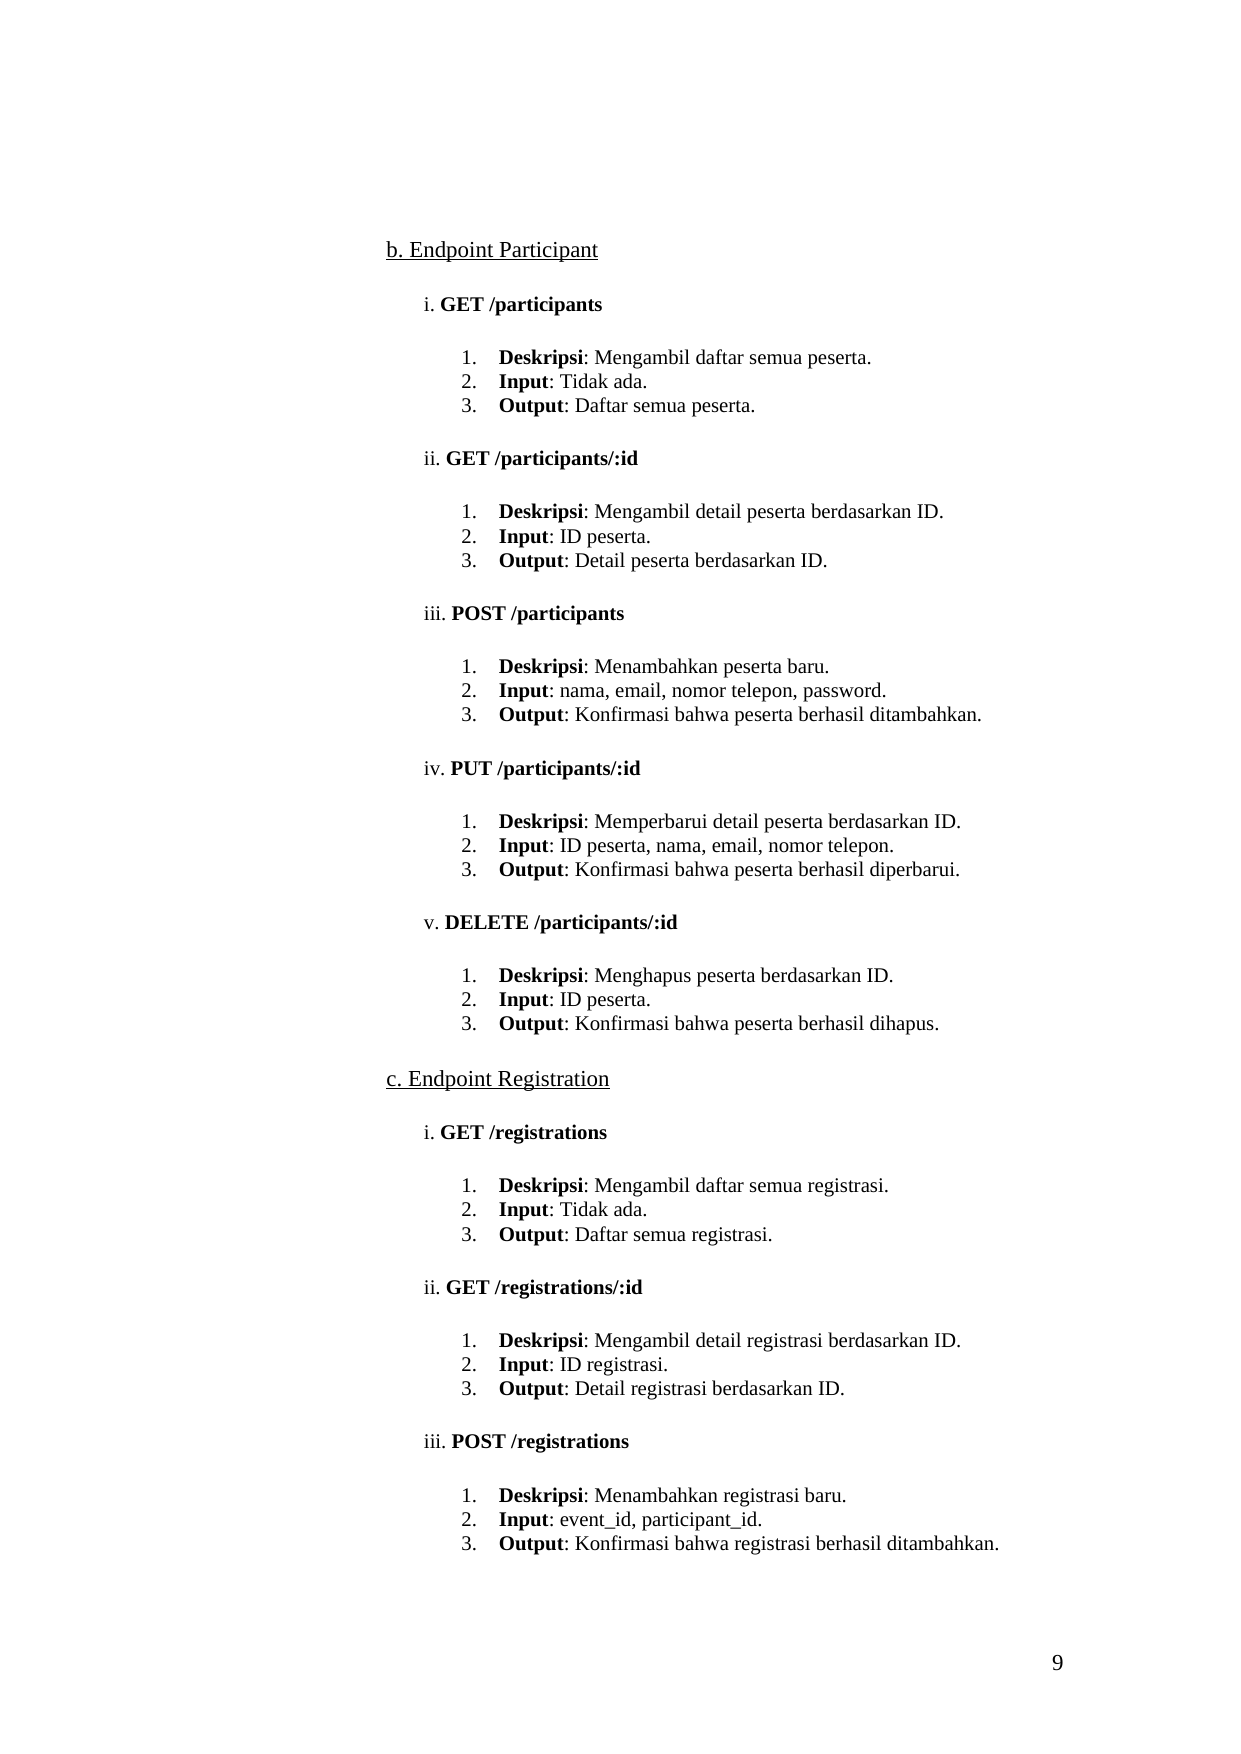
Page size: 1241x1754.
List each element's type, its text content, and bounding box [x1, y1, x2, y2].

list Output: Daftar semua peserta. [461, 393, 1063, 417]
list Deskripsi: Mengambil detail peserta berdasarkan ID. [461, 499, 1063, 523]
list Output: Daftar semua registrasi. [461, 1221, 1063, 1246]
list Input: Tidak ada. [461, 1197, 1063, 1221]
text ii. GET /participants/:id [424, 446, 1063, 470]
list Input: event_id, participant_id. [461, 1507, 1063, 1531]
text i. GET /registrations [424, 1120, 1063, 1144]
text ii. GET /registrations/:id [424, 1275, 1063, 1299]
text c. Endpoint Registration [386, 1064, 1063, 1091]
list Input: ID peserta. [461, 987, 1063, 1011]
list Output: Detail registrasi berdasarkan ID. [461, 1376, 1063, 1400]
text b. Endpoint Participant [386, 236, 1063, 262]
list Output: Konfirmasi bahwa registrasi berhasil ditambahkan. [461, 1531, 1063, 1555]
text iii. POST /registrations [424, 1429, 1063, 1453]
list Deskripsi: Mengambil daftar semua registrasi. [461, 1173, 1063, 1197]
text v. DELETE /participants/:id [424, 910, 1063, 934]
list Input: Tidak ada. [461, 369, 1063, 393]
list Output: Konfirmasi bahwa peserta berhasil diperbarui. [461, 857, 1063, 881]
list Input: ID registrasi. [461, 1352, 1063, 1376]
list Output: Detail peserta berdasarkan ID. [461, 548, 1063, 572]
list Input: nama, email, nomor telepon, password. [461, 678, 1063, 702]
list Deskripsi: Menghapus peserta berdasarkan ID. [461, 963, 1063, 987]
list Deskripsi: Mengambil daftar semua peserta. [461, 345, 1063, 369]
text i. GET /participants [424, 292, 1063, 316]
text iii. POST /participants [424, 601, 1063, 625]
list Deskripsi: Mengambil detail registrasi berdasarkan ID. [461, 1328, 1063, 1352]
list Deskripsi: Menambahkan peserta baru. [461, 654, 1063, 678]
list Output: Konfirmasi bahwa peserta berhasil ditambahkan. [461, 702, 1063, 726]
list Deskripsi: Memperbarui detail peserta berdasarkan ID. [461, 809, 1063, 833]
list Input: ID peserta. [461, 523, 1063, 548]
list Output: Konfirmasi bahwa peserta berhasil dihapus. [461, 1011, 1063, 1035]
text iv. PUT /participants/:id [424, 755, 1063, 779]
list Deskripsi: Menambahkan registrasi baru. [461, 1482, 1063, 1507]
list Input: ID peserta, nama, email, nomor telepon. [461, 833, 1063, 857]
